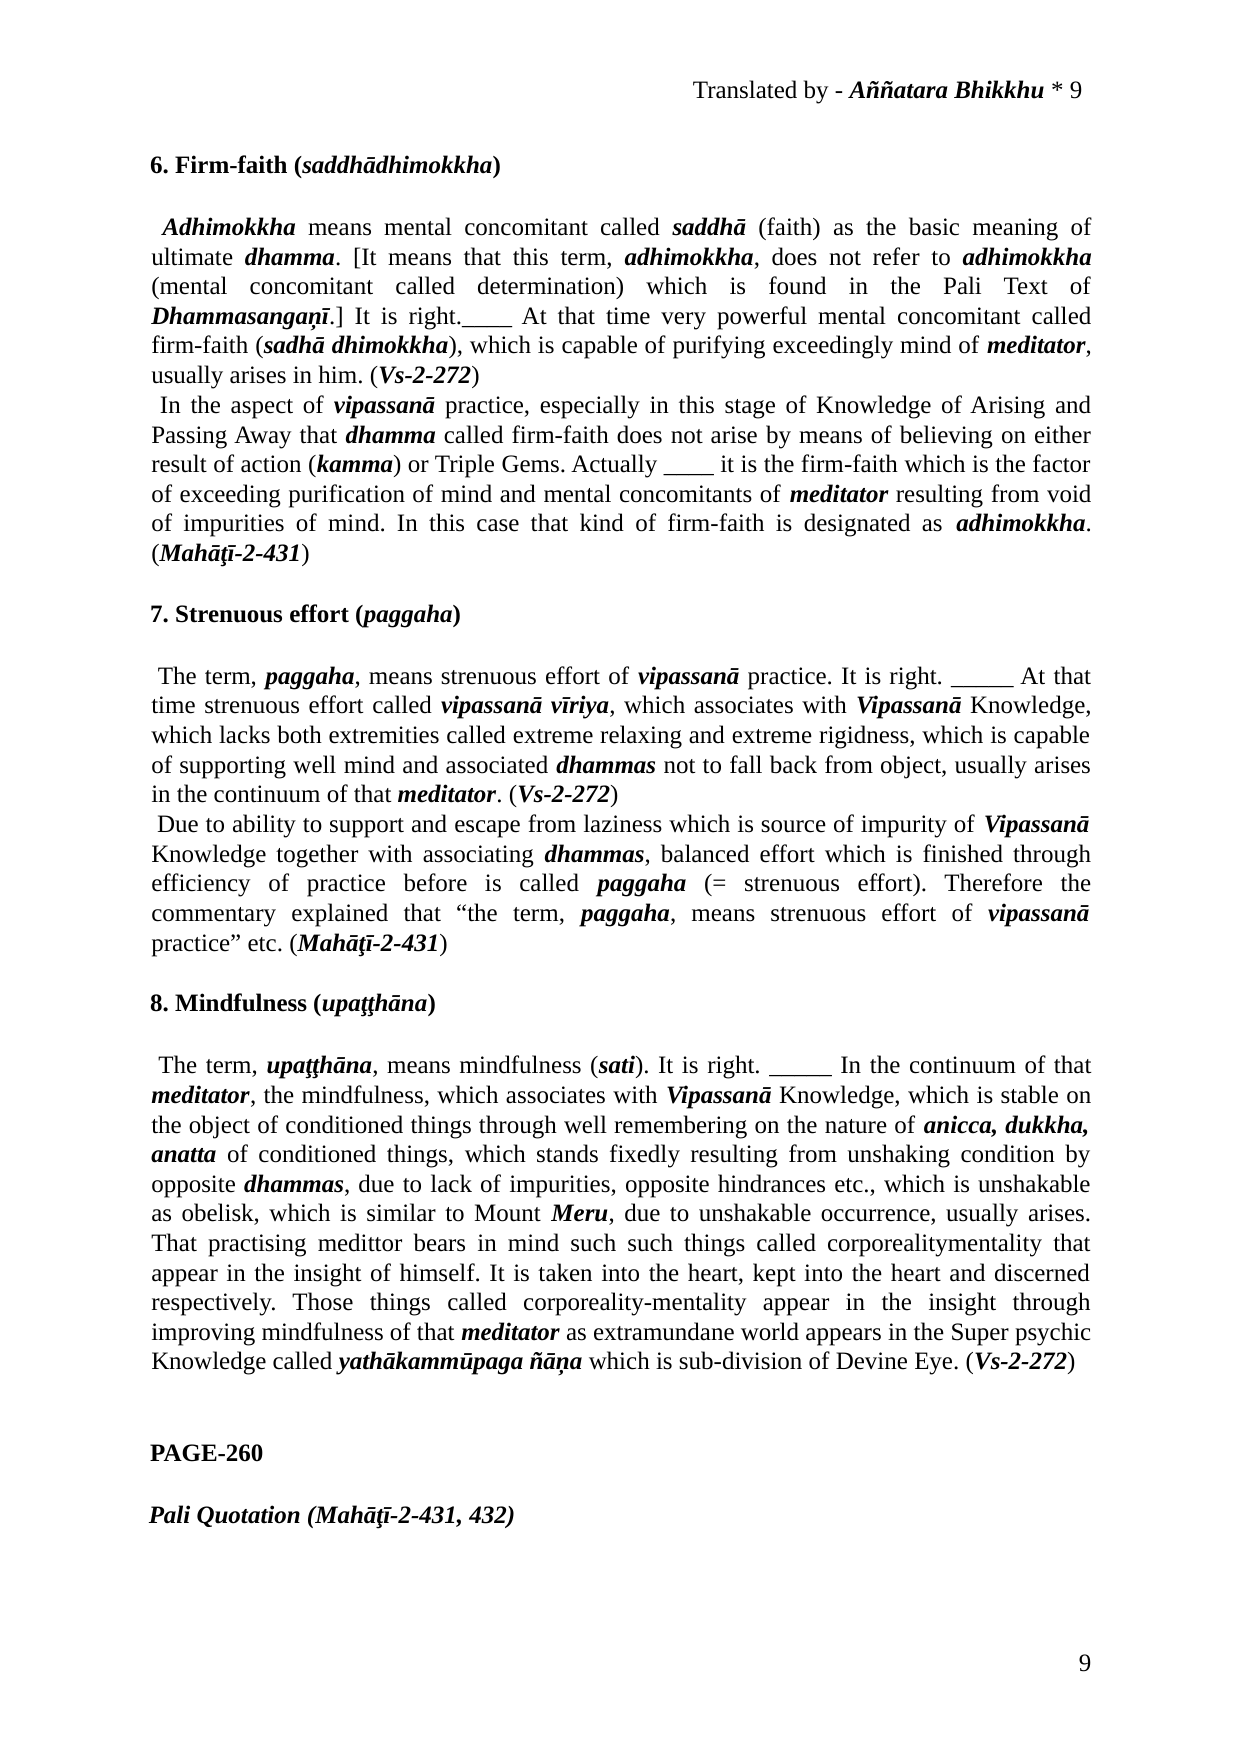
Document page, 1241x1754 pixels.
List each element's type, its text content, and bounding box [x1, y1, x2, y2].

subtitle PAGE-260 [150, 1438, 1092, 1467]
text In the aspect of vipassanā practice, especially in this stage of Knowledge of Arising and Passing Away that dhamma called firm-faith does not arise by means of believing on either result of action (kamma) or Triple Gems. Actually ____ it is the firm-faith which is the factor of exceeding purification of mind and mental concomitants of meditator resulting from void of impurities of mind. In this case that kind of firm-faith is designated as adhimokkha.(Mahāţī-2-431) [150, 390, 1092, 567]
text Due to ability to support and escape from laziness which is source of impurity of Vipassanā Knowledge together with associating dhammas, balanced effort which is finished through efficiency of practice before is called paggaha (= strenuous effort). Therefore the commentary explained that “the term, paggaha, means strenuous effort of vipassanā practice” etc. (Mahāţī-2-431) [150, 809, 1092, 956]
subtitle Pali Quotation (Mahāţī-2-431, 432) [148, 1501, 1092, 1529]
subtitle 7. Strenuous effort (paggaha) [150, 599, 1092, 628]
text The term, paggaha, means strenuous effort of vipassanā practice. It is right. _____ At that time strenuous effort called vipassanā vīriya, which associates with Vipassanā Knowledge, which lacks both extremities called extreme relaxing and extreme rigidness, which is capable of supporting well mind and associated dhammas not to fall back from object, usually arises in the continuum of that meditator. (Vs-2-272) [150, 661, 1092, 808]
text Adhimokkha means mental concomitant called saddhā (faith) as the basic meaning of ultimate dhamma. [It means that this term, adhimokkha, does not refer to adhimokkha (mental concomitant called determination) which is found in the Pali Text of Dhammasangaņī.] It is right.____ At that time very powerful mental concomitant called firm-faith (sadhā dhimokkha), which is capable of purifying exceedingly mind of meditator, usually arises in him. (Vs-2-272) [150, 212, 1092, 389]
text The term, upaţţhāna, means mindfulness (sati). It is right. _____ In the continuum of that meditator, the mindfulness, which associates with Vipassanā Knowledge, which is stable on the object of conditioned things through well remembering on the nature of anicca, dukkha, anatta of conditioned things, which stands fixedly resulting from unshaking condition by opposite dhammas, due to lack of impurities, opposite hindrances etc., which is unshakable as obelisk, which is similar to Mount Meru, due to unshakable occurrence, usually arises. That practising medittor bears in mind such such things called corporealitymentality that appear in the insight of himself. It is taken into the heart, kept into the heart and discerned respectively. Those things called corporeality-mentality appear in the insight through improving mindfulness of that meditator as extramundane world appears in the Super psychic Knowledge called yathākammūpaga ñāņa which is sub-division of Devine Eye. (Vs-2-272) [150, 1051, 1092, 1375]
subtitle 8. Mindfulness (upaţţhāna) [150, 988, 1092, 1017]
subtitle 6. Firm-faith (saddhādhimokkha) [150, 150, 1092, 179]
